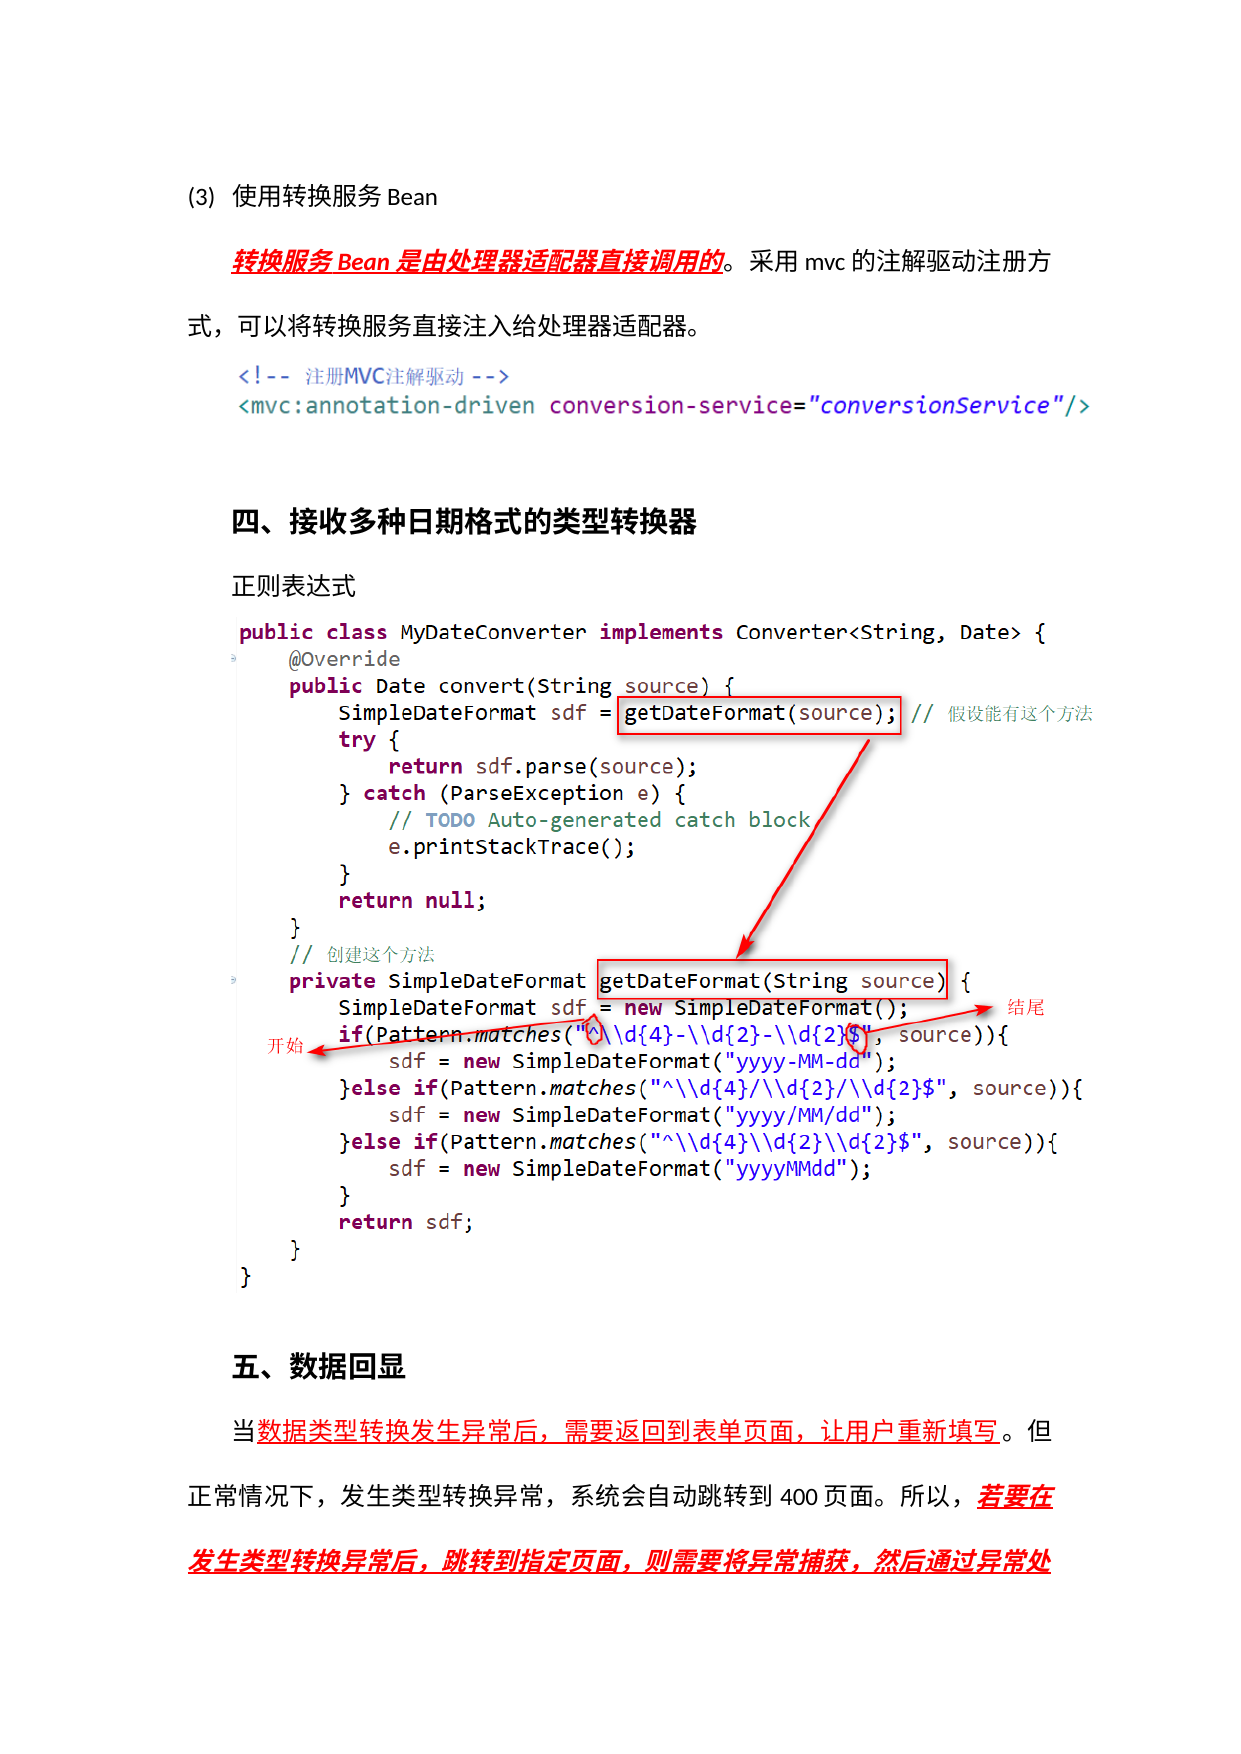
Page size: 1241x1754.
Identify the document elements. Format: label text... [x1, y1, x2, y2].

list 正则表达式 [187, 552, 1053, 617]
list 使用转换服务Bean [187, 162, 1053, 227]
list 转换服务Bean是由处理器适配器直接调用的。采用mvc的注解驱动注册方式，可以将转换服务直接注入给处理器适配器。 [187, 227, 1053, 357]
list 数据回显 [187, 1332, 1053, 1397]
picture [231, 617, 1096, 1293]
list 接收多种日期格式的类型转换器 [187, 487, 1053, 552]
picture [231, 357, 1096, 423]
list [187, 1397, 1053, 1592]
